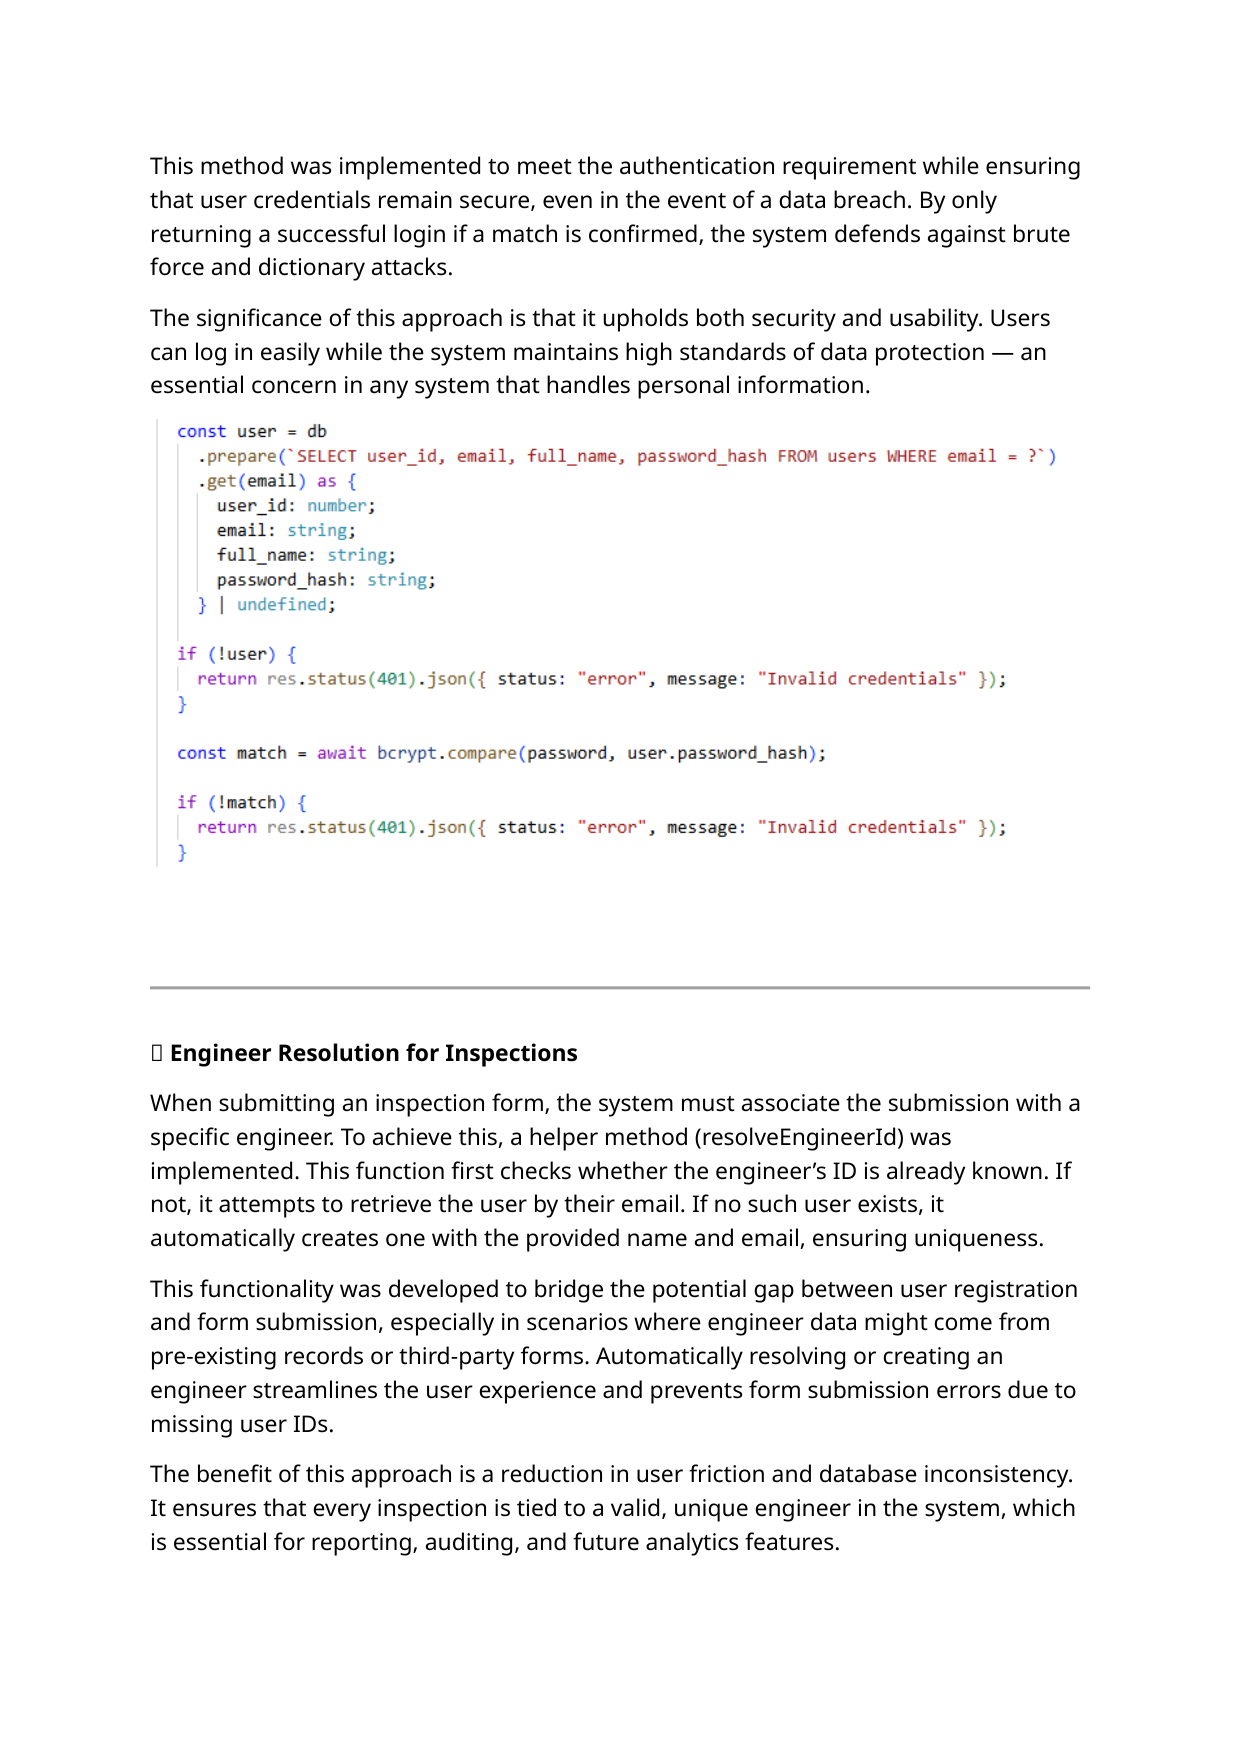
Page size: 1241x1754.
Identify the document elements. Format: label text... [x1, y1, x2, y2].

text The significance of this approach is that it upholds both security and usability. Users can log in easily while the system maintains high standards of data protection — an essential concern in any system that handles personal information. [150, 302, 1090, 400]
text 👷 Engineer Resolution for Inspections [150, 1037, 1090, 1068]
text This method was implemented to meet the authentication requirement while ensuring that user credentials remain secure, even in the event of a data breach. By only returning a successful login if a match is confirmed, the system defends against brute force and dictionary attacks. [150, 150, 1090, 282]
text The benefit of this approach is a reduction in user friction and database inconsistency. It ensures that every inspection is tied to a valid, unique engineer in the system, which is essential for reporting, auditing, and future analytics features. [150, 1458, 1090, 1557]
text When submitting an inspection form, the system must associate the submission with a specific engineer. To achieve this, a helper method (resolveEngineerId) was implemented. This function first checks whether the engineer’s ID is already known. If not, it attempts to retrieve the user by their email. If no such user exists, it automatically creates one with the provided name and email, ensuring uniqueness. [150, 1087, 1090, 1253]
picture [150, 419, 1091, 867]
text This functionality was developed to bridge the potential gap between user registration and form submission, especially in scenarios where engineer data might come from pre-existing records or third-party forms. Automatically resolving or creating an engineer streamlines the user experience and prevents form submission errors due to missing user IDs. [150, 1272, 1090, 1439]
